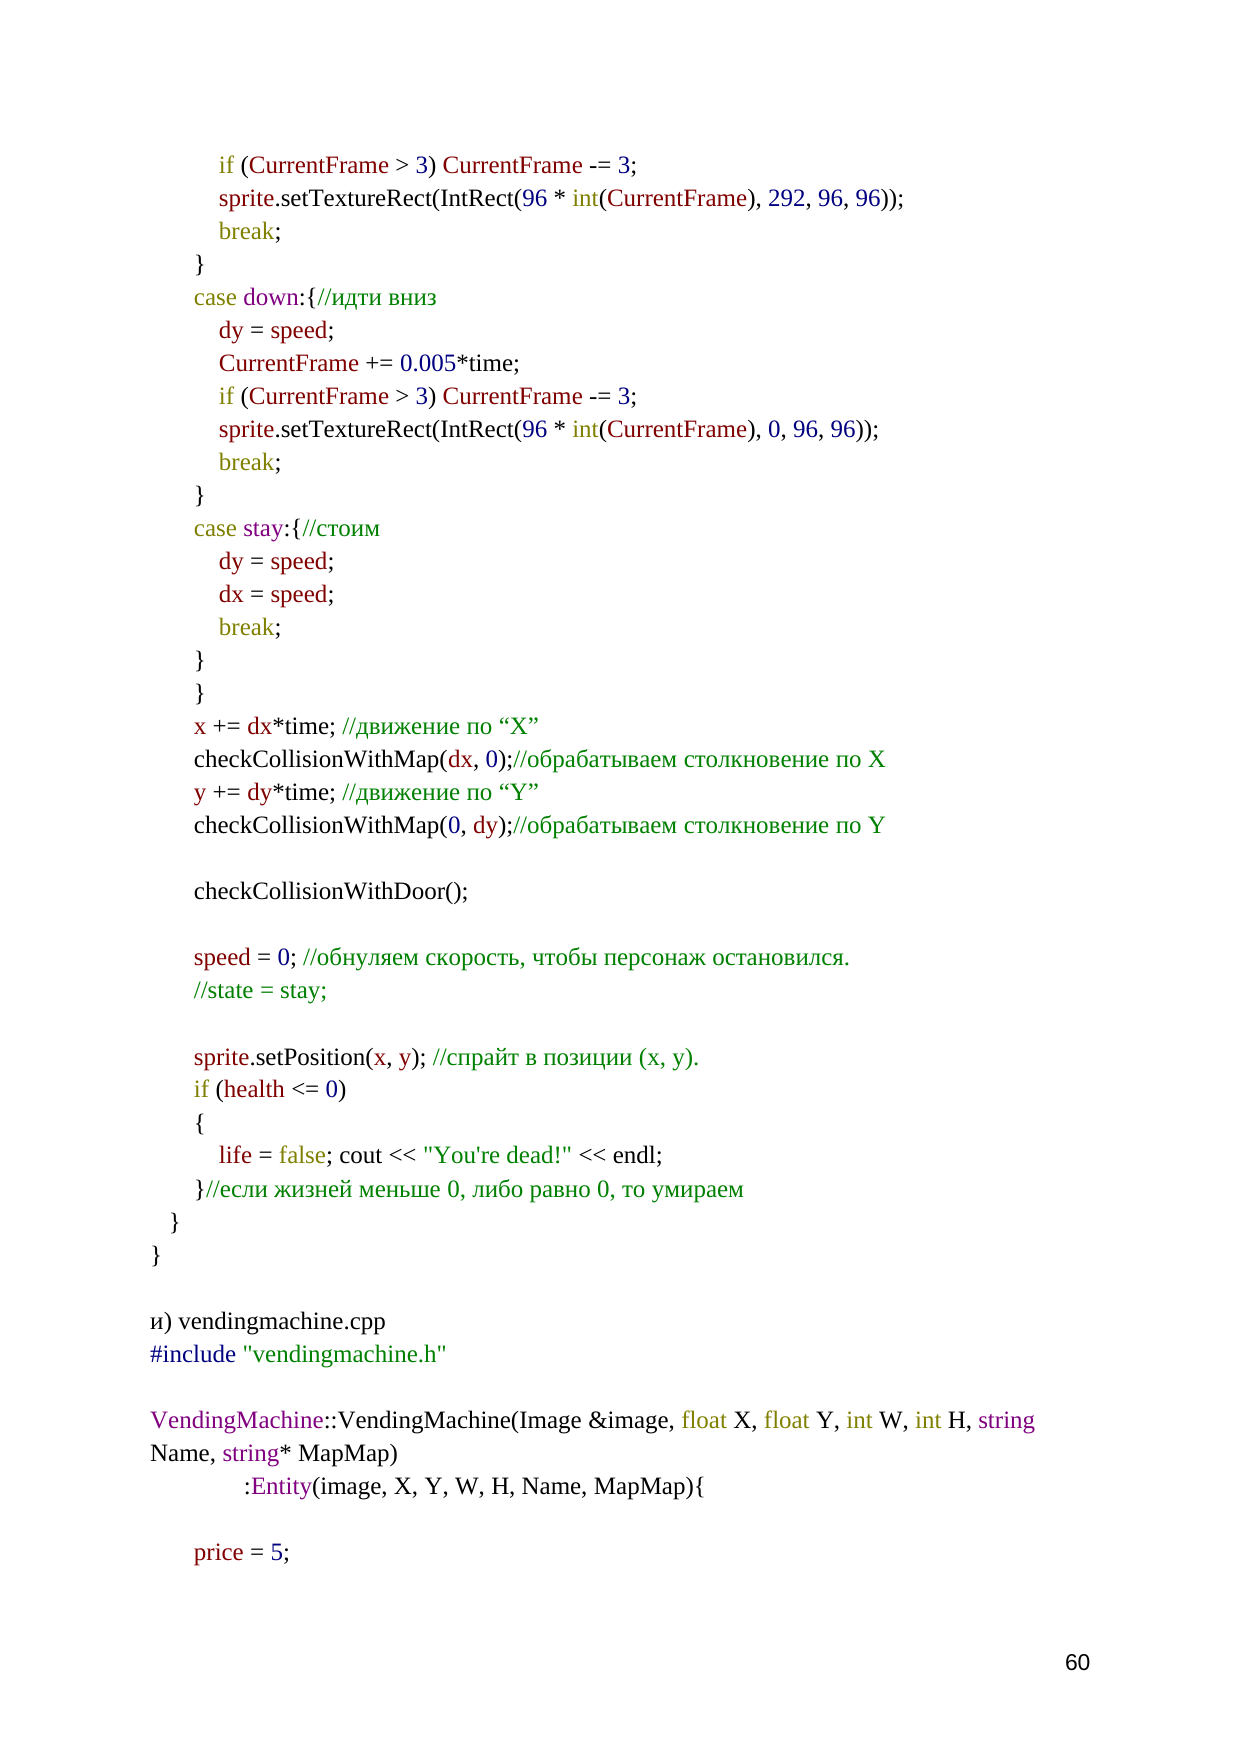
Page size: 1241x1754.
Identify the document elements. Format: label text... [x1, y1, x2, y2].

text sprite.setPosition(x, y); //спрайт в позиции (x, y). [150, 1042, 1090, 1070]
text break; [150, 612, 1090, 641]
text dy = speed; [150, 546, 1090, 575]
text speed = 0; //обнуляем скорость, чтобы персонаж остановился. [150, 942, 1090, 971]
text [150, 150, 1090, 179]
text { [150, 1108, 1090, 1136]
text life = false; cout << "You're dead!" << endl; [150, 1141, 1090, 1169]
text price = 5; [150, 1537, 1090, 1566]
text #include "vendingmachine.h" [150, 1339, 1090, 1367]
text y += dy*time; //движение по “Y” [150, 777, 1090, 806]
text break; [150, 216, 1090, 245]
text checkCollisionWithDoor(); [150, 876, 1090, 905]
text }//если жизней меньше 0, либо равно 0, то умираем [150, 1174, 1090, 1202]
text sprite.setTextureRect(IntRect(96 * int(CurrentFrame), 292, 96, 96)); [150, 183, 1090, 212]
text break; [150, 447, 1090, 476]
text } [150, 678, 1090, 707]
text :Entity(image, X, Y, W, H, Name, MapMap){ [150, 1471, 1090, 1499]
text dx = speed; [150, 579, 1090, 608]
text if (health <= 0) [150, 1074, 1090, 1103]
text //state = stay; [150, 976, 1090, 1004]
text x += dx*time; //движение по “X” [150, 711, 1090, 740]
text } [150, 249, 1090, 278]
text sprite.setTextureRect(IntRect(96 * int(CurrentFrame), 0, 96, 96)); [150, 414, 1090, 443]
text checkCollisionWithMap(0, dy);//обрабатываем столкновение по Y [150, 810, 1090, 839]
text if (CurrentFrame > 3) CurrentFrame -= 3; [150, 381, 1090, 410]
text CurrentFrame += 0.005*time; [150, 348, 1090, 377]
text case down:{//идти вниз [150, 282, 1090, 311]
text case stay:{//стоим [150, 513, 1090, 542]
text dy = speed; [150, 315, 1090, 344]
text } [150, 645, 1090, 674]
text и) vendingmachine.cpp [150, 1306, 1090, 1334]
text checkCollisionWithMap(dx, 0);//обрабатываем столкновение по Х [150, 744, 1090, 773]
text } [150, 1240, 1090, 1268]
text } [150, 480, 1090, 509]
text VendingMachine::VendingMachine(Image &image, float X, float Y, int W, int H, string Name, string* MapMap) [150, 1405, 1090, 1467]
text } [150, 1207, 1090, 1235]
